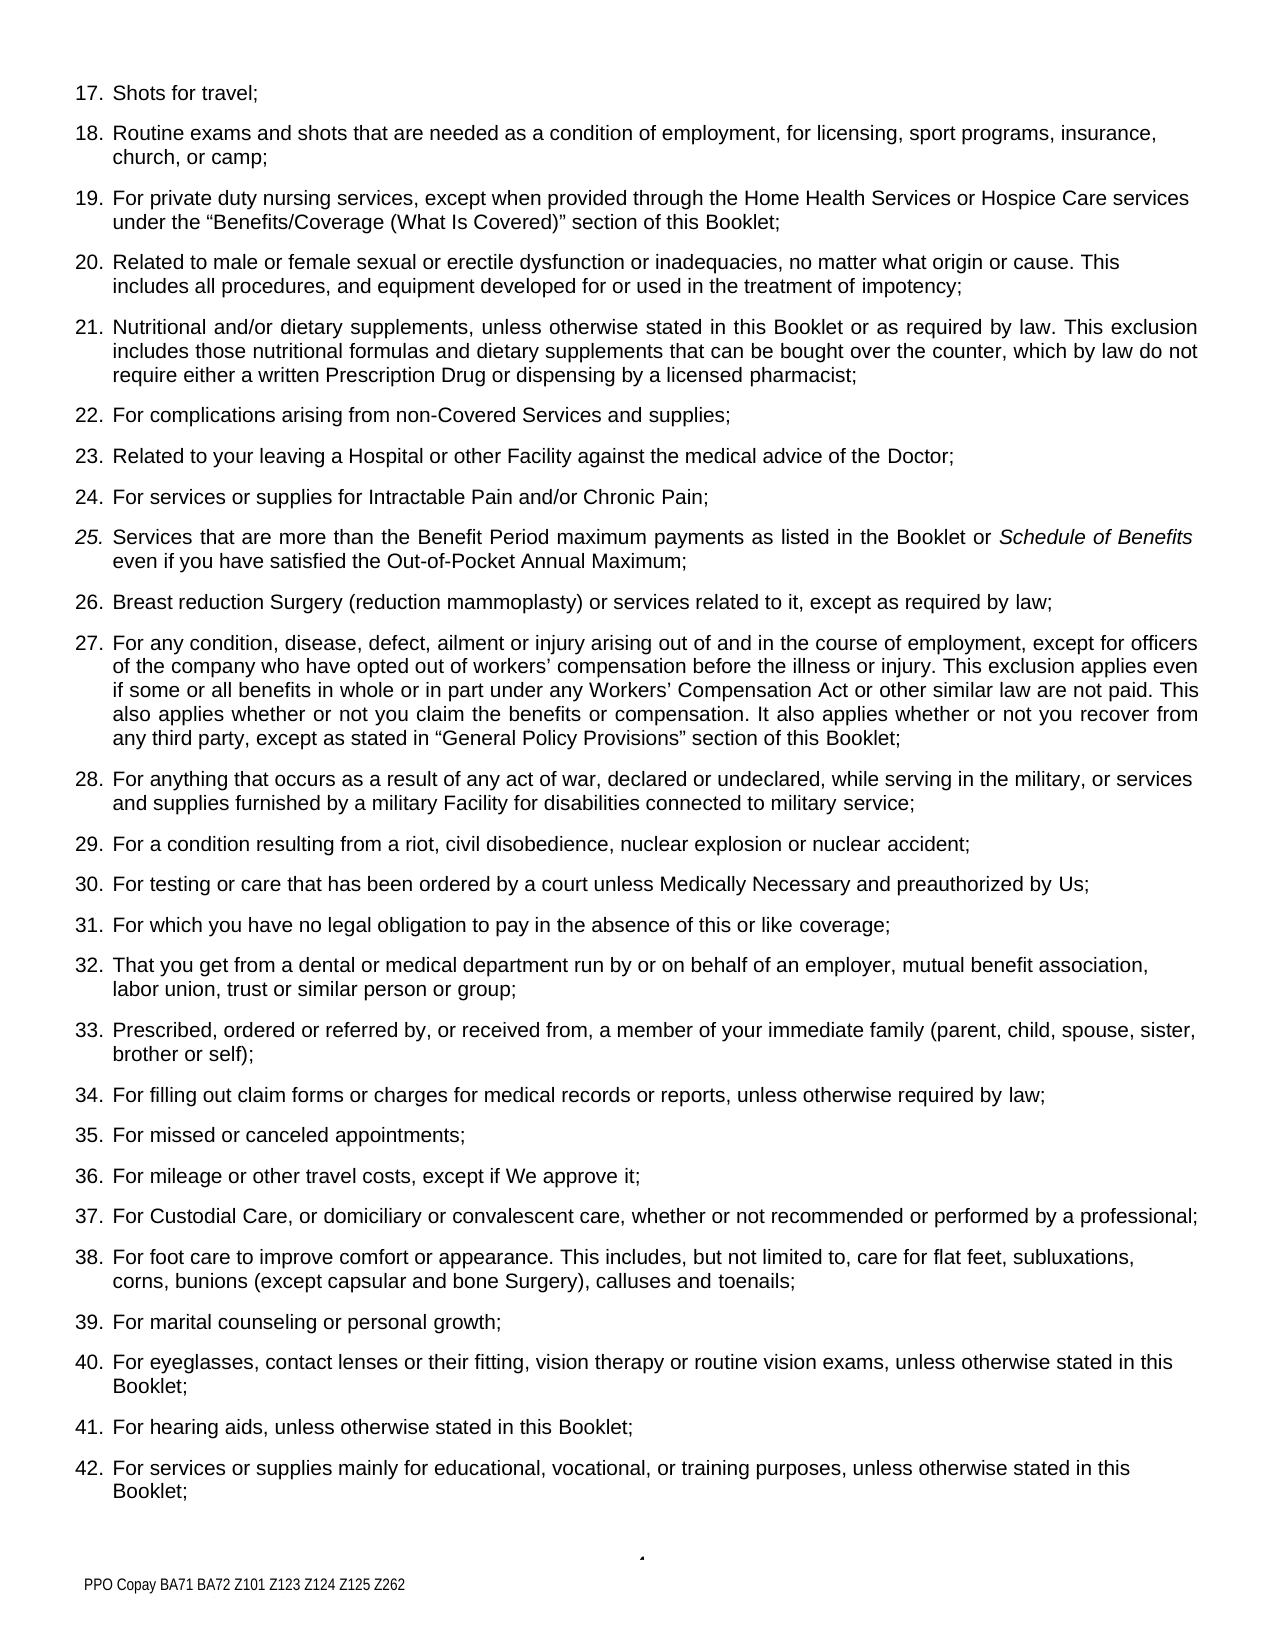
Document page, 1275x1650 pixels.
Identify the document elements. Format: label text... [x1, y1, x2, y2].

list For foot care to improve comfort or appearance. This includes, but not limited to, care for flat feet, subluxations, corns, bunions (except capsular and bone Surgery), calluses and toenails; [75, 1245, 1200, 1293]
list For Custodial Care, or domiciliary or convalescent care, whether or not recommended or performed by a professional; [75, 1204, 1212, 1228]
list For a condition resulting from a riot, civil disobedience, nuclear explosion or nuclear accident; [75, 831, 1212, 855]
list For filling out claim forms or charges for medical records or reports, unless otherwise required by law; [75, 1082, 1212, 1106]
list Shots for travel; [75, 80, 1212, 104]
list Nutritional and/or dietary supplements, unless otherwise stated in this Booklet or as required by law. This exclusion includes those nutritional formulas and dietary supplements that can be bought over the counter, which by law do not require either a written Prescription Drug or dispensing by a licensed pharmacist; [75, 315, 1200, 387]
list For which you have no legal obligation to pay in the absence of this or like coverage; [75, 913, 1212, 937]
list Routine exams and shots that are needed as a condition of employment, for licensing, sport programs, insurance, church, or camp; [75, 121, 1200, 169]
list For eyeglasses, contact lenses or their fitting, vision therapy or routine vision exams, unless otherwise stated in this Booklet; [75, 1350, 1200, 1398]
list For hearing aids, unless otherwise stated in this Booklet; [75, 1415, 1212, 1439]
list For services or supplies for Intractable Pain and/or Chronic Pain; [75, 484, 1212, 508]
list Services that are more than the Benefit Period maximum payments as listed in the Booklet or Schedule of Benefits [75, 525, 1212, 549]
list For testing or care that has been ordered by a court unless Medically Necessary and preauthorized by Us; [75, 872, 1212, 896]
list For any condition, disease, defect, ailment or injury arising out of and in the course of employment, except for officers of the company who have opted out of workers’ compensation before the illness or injury. This exclusion applies even if some or all benefits in whole or in part under any Workers’ Compensation Act or other similar law are not paid. This also applies whether or not you claim the benefits or compensation. It also applies whether or not you recover from any third party, except as stated in “General Policy Provisions” section of this Booklet; [75, 630, 1200, 750]
list That you get from a dental or medical department run by or on behalf of an employer, mutual benefit association, labor union, trust or similar person or group; [75, 953, 1200, 1001]
list Related to your leaving a Hospital or other Facility against the medical advice of the Doctor; [75, 444, 1212, 468]
list Related to male or female sexual or erectile dysfunction or inadequacies, no matter what origin or cause. This includes all procedures, and equipment developed for or used in the treatment of impotency; [75, 250, 1200, 298]
list For services or supplies mainly for educational, vocational, or training purposes, unless otherwise stated in this Booklet; [75, 1455, 1200, 1503]
list Prescribed, ordered or referred by, or received from, a member of your immediate family (parent, child, spouse, sister, brother or self); [75, 1018, 1200, 1066]
text even if you have satisfied the Out-of-Pocket Annual Maximum; [112, 549, 1212, 573]
list For missed or canceled appointments; [75, 1123, 1212, 1147]
list For marital counseling or personal growth; [75, 1309, 1212, 1333]
list For anything that occurs as a result of any act of war, declared or undeclared, while serving in the military, or services and supplies furnished by a military Facility for disabilities connected to military service; [75, 767, 1200, 815]
list For private duty nursing services, except when provided through the Home Health Services or Hospice Care services under the “Benefits/Coverage (What Is Covered)” section of this Booklet; [75, 186, 1200, 233]
list For mileage or other travel costs, except if We approve it; [75, 1164, 1212, 1188]
list For complications arising from non-Covered Services and supplies; [75, 403, 1212, 427]
list Breast reduction Surgery (reduction mammoplasty) or services related to it, except as required by law; [75, 590, 1212, 614]
